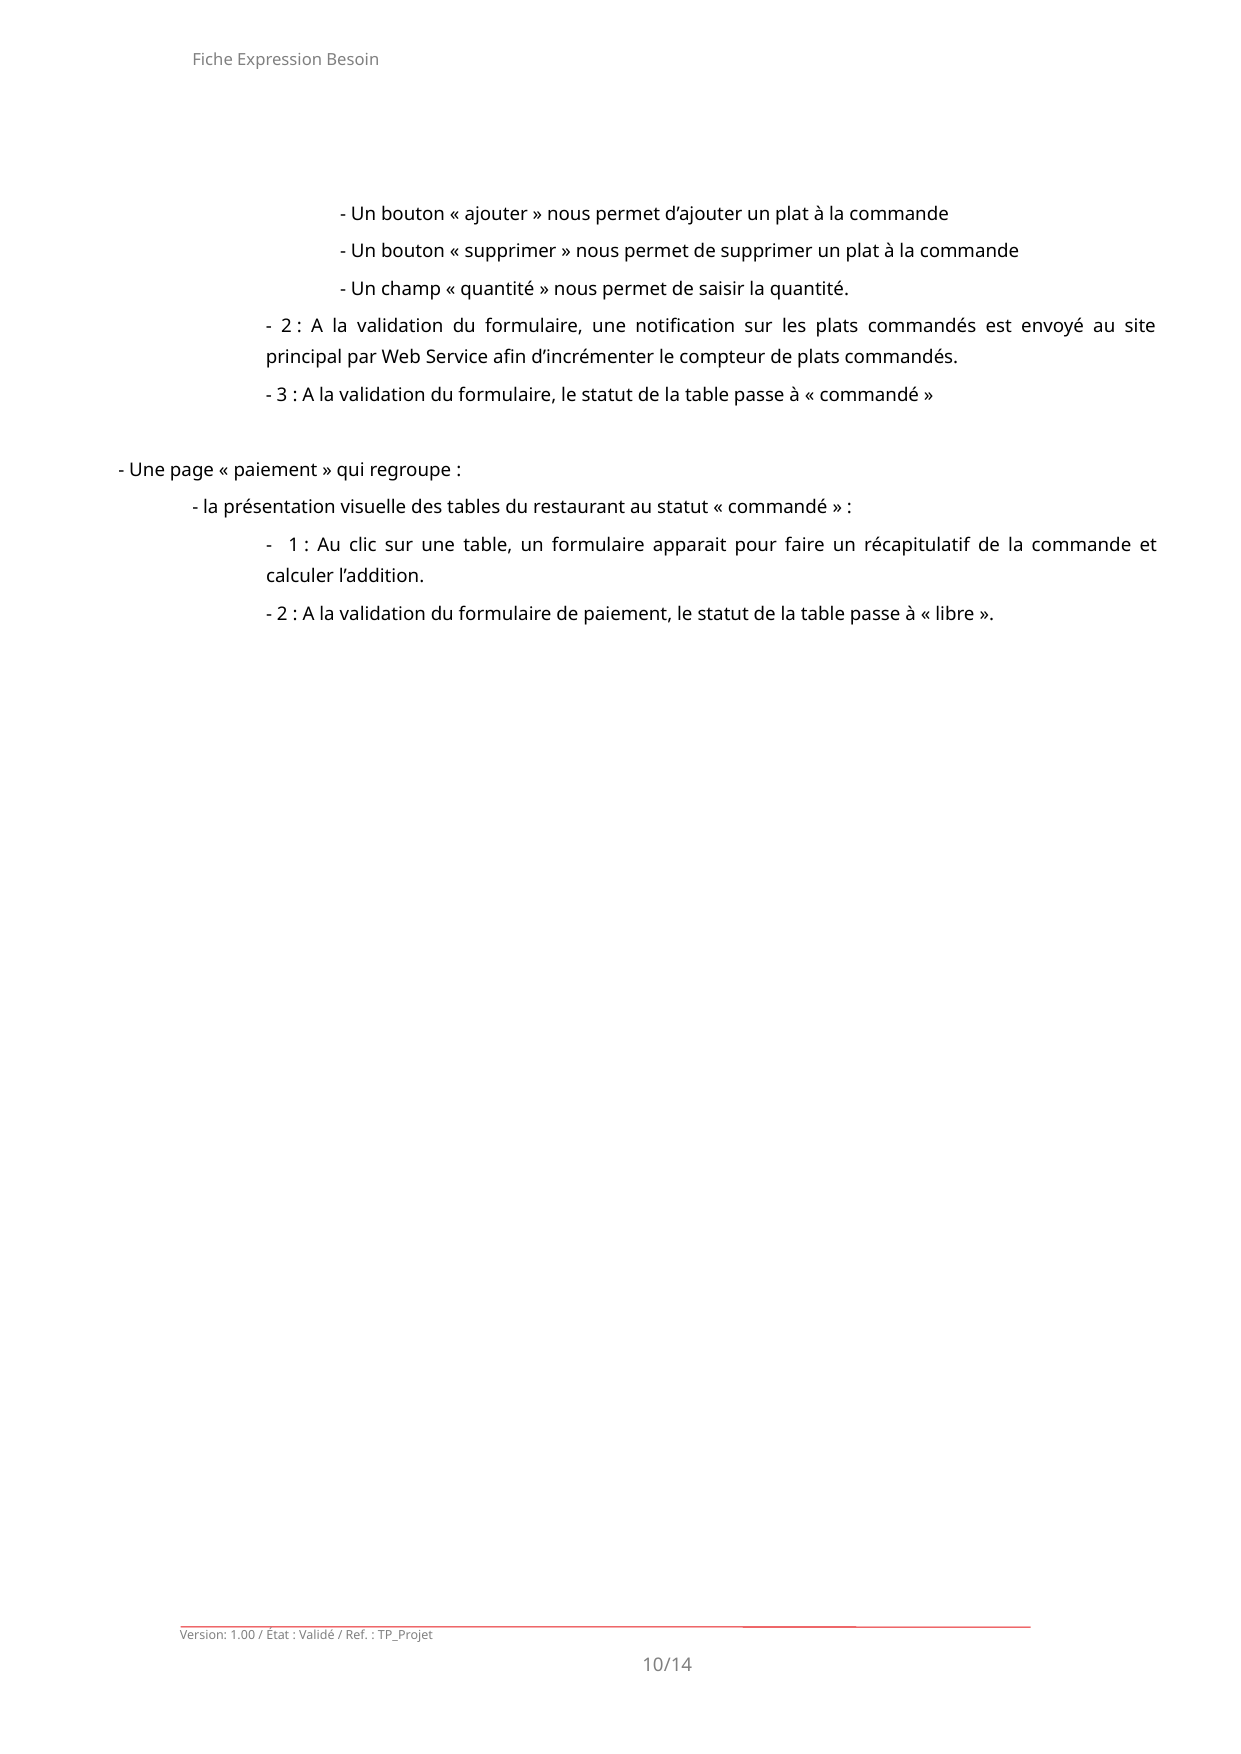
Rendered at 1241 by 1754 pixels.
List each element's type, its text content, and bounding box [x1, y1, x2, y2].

text - 3 : A la validation du formulaire, le statut de la table passe à « commandé » [266, 376, 1157, 407]
text - la présentation visuelle des tables du restaurant au statut « commandé » : [118, 489, 1157, 520]
text - 1 : Au clic sur une table, un formulaire apparait pour faire un récapitulatif de la commande et calculer l’addition. [266, 526, 1157, 589]
text - 2 : A la validation du formulaire de paiement, le statut de la table passe à « libre ». [266, 595, 1157, 626]
text - Un bouton « ajouter » nous permet d’ajouter un plat à la commande [340, 195, 1157, 226]
text - Une page « paiement » qui regroupe : [118, 451, 1157, 482]
text - 2 : A la validation du formulaire, une notification sur les plats commandés est envoyé au site principal par Web Service afin d’incrémenter le compteur de plats commandés. [266, 307, 1157, 370]
text - Un bouton « supprimer » nous permet de supprimer un plat à la commande [340, 232, 1157, 264]
text - Un champ « quantité » nous permet de saisir la quantité. [340, 270, 1157, 301]
